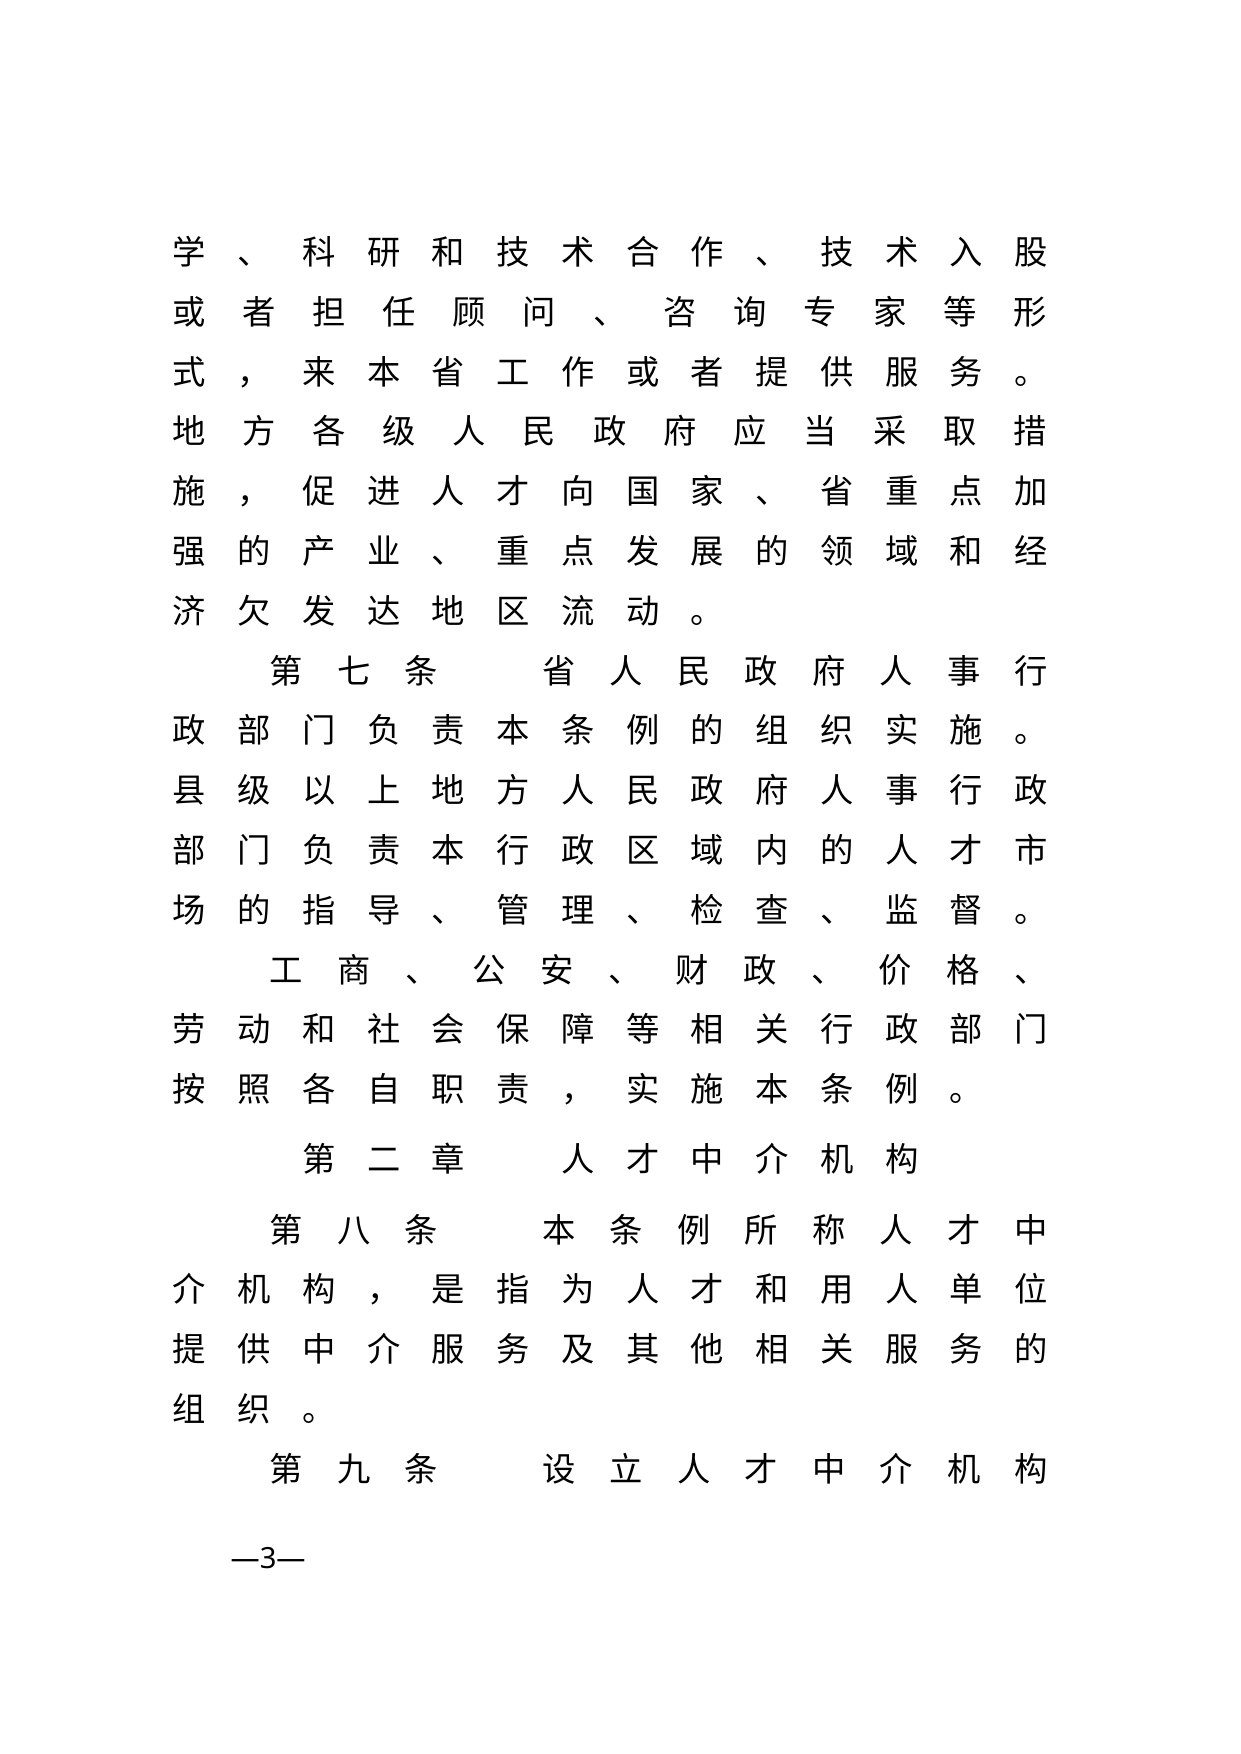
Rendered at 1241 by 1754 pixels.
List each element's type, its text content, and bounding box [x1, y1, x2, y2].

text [172, 220, 1079, 639]
subtitle 第二章 人才中介机构 [172, 1127, 1079, 1187]
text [172, 1437, 1079, 1497]
text 第七条 省人民政府人事行政部门负责本条例的组织实施。县级以上地方人民政府人事行政部门负责本行政区域内的人才市场的指导、管理、检查、监督。 [172, 639, 1079, 938]
text 第八条 本条例所称人才中介机构，是指为人才和用人单位提供中介服务及其他相关服务的组织。 [172, 1198, 1079, 1437]
text 工商、公安、财政、价格、劳动和社会保障等相关行政部门按照各自职责，实施本条例。 [172, 938, 1079, 1117]
